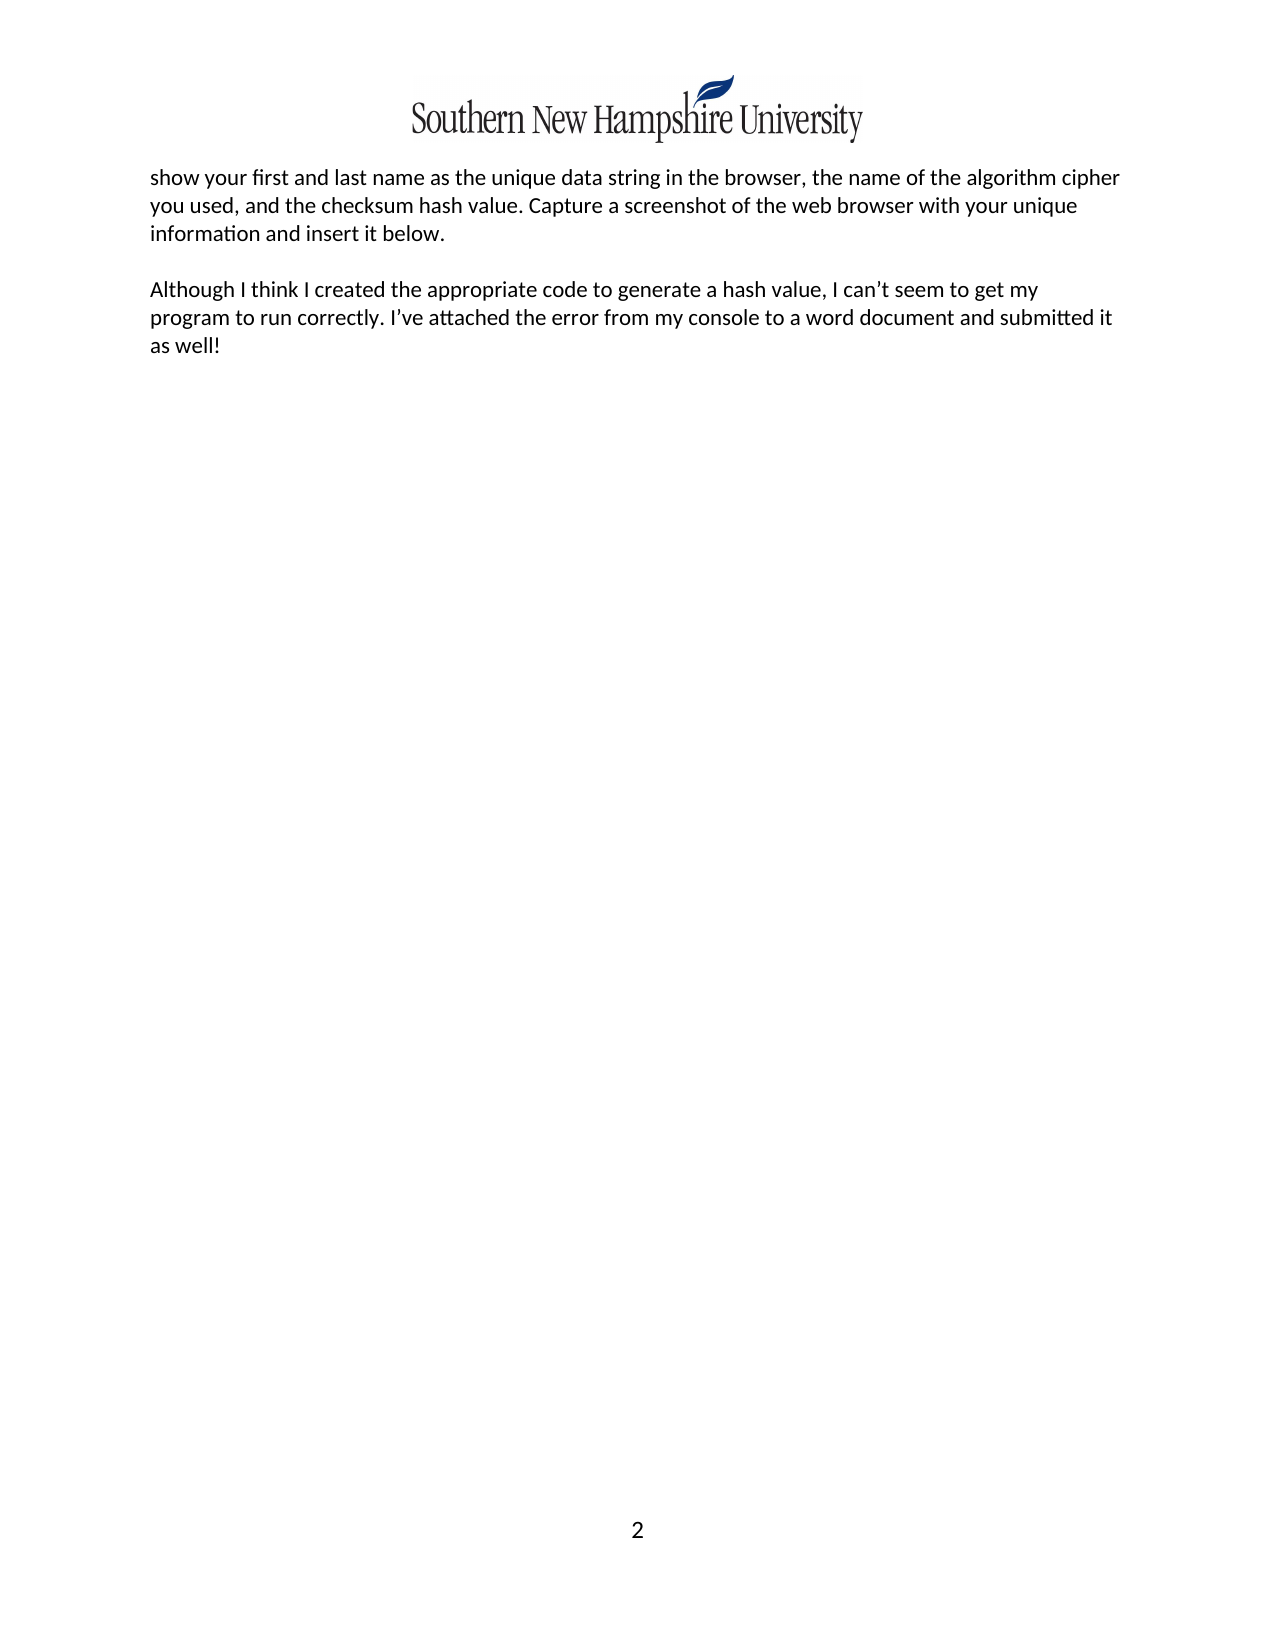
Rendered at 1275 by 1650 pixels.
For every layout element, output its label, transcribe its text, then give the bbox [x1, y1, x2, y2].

text Although I think I created the appropriate code to generate a hash value, I can’t seem to get my program to run correctly. I’ve attached the error from my console to a word document and submitted it as well! [150, 275, 1125, 359]
picture [412, 75, 863, 143]
